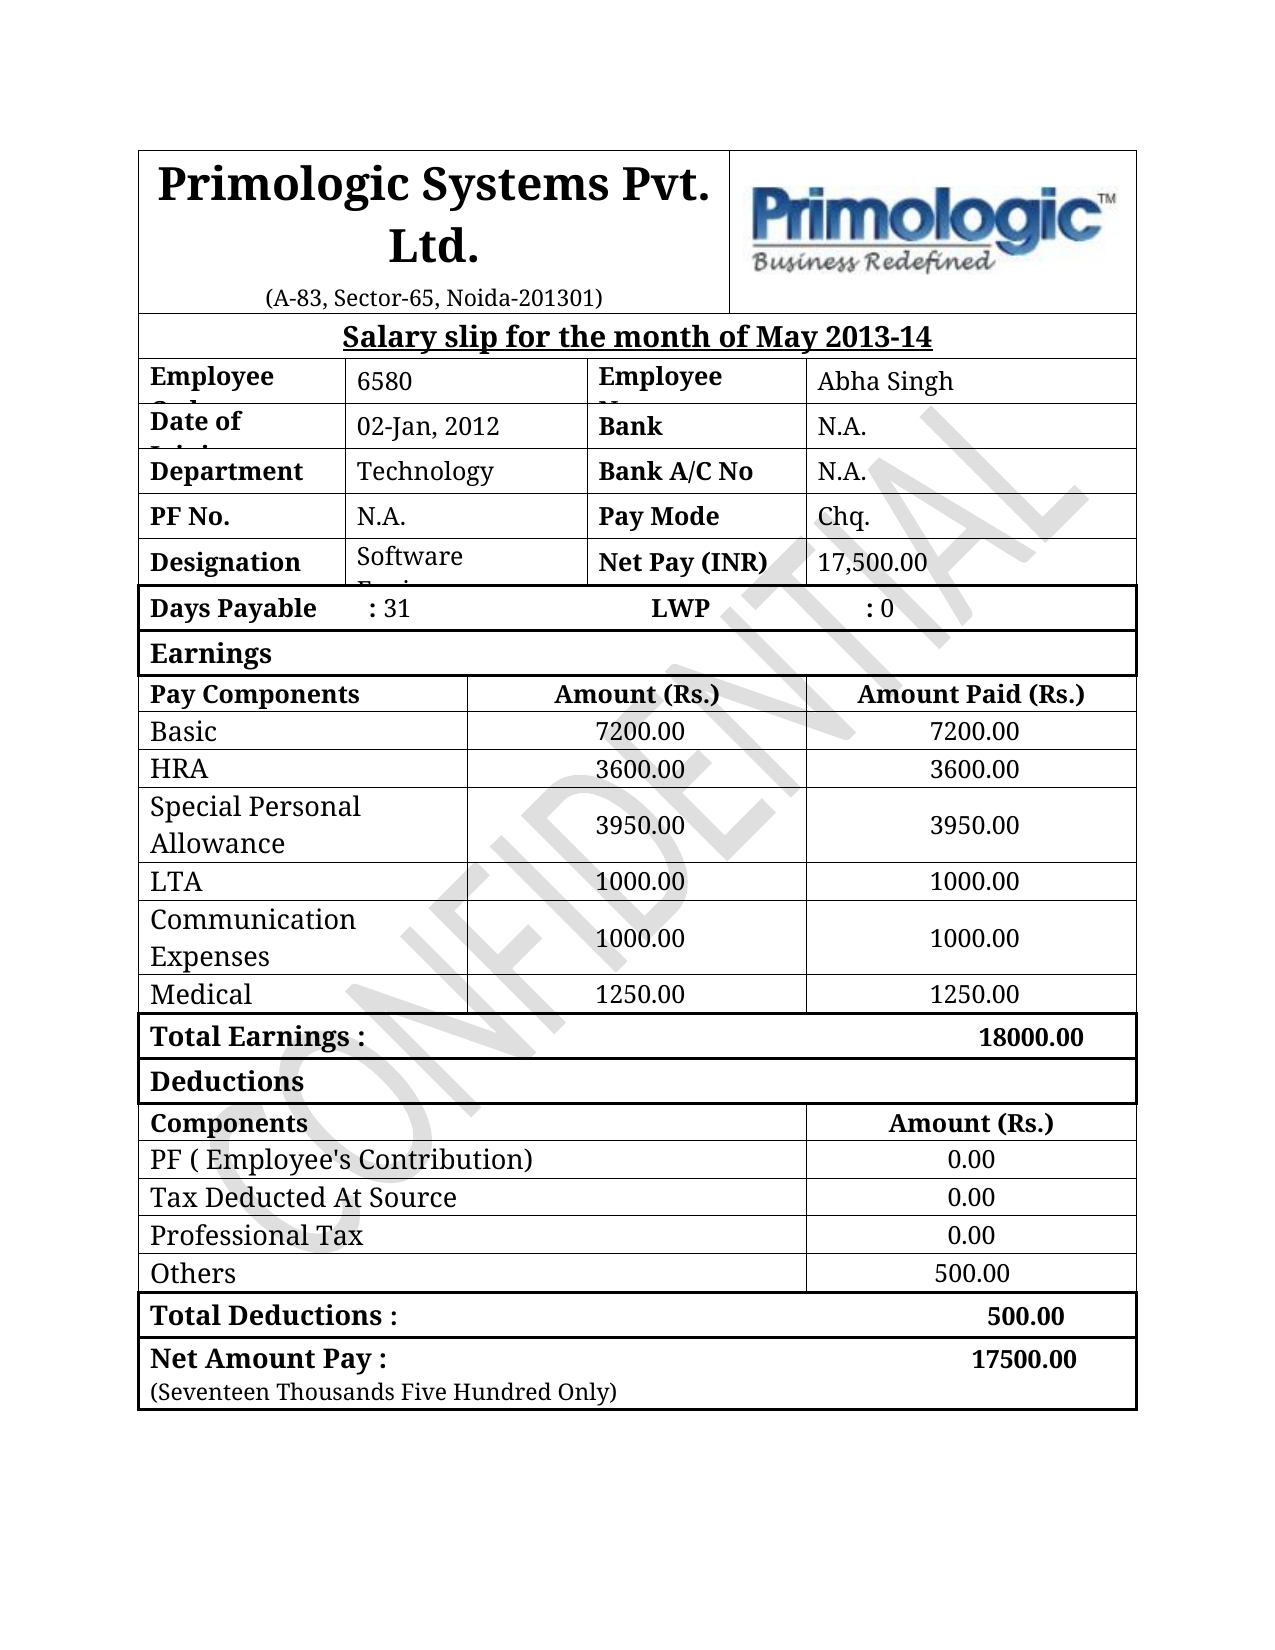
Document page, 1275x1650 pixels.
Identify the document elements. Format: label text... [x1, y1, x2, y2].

table_cell Components [139, 1105, 806, 1139]
table_cell Deductions [140, 1060, 1135, 1102]
table_cell Date of Joining [139, 404, 345, 448]
table_cell PF ( Employee's Contribution) [139, 1141, 806, 1177]
table_cell Special Personal Allowance [139, 788, 467, 862]
table_cell 1250.00 [807, 975, 1136, 1012]
table_header [730, 151, 1136, 313]
table_cell Abha Singh [807, 359, 1136, 403]
table_cell N.A. [346, 494, 587, 538]
table_cell N.A. [807, 449, 1136, 493]
table_cell Designation [139, 539, 345, 584]
table_cell Software Engineer [346, 539, 587, 584]
table_cell 1000.00 [468, 901, 806, 974]
table_cell Salary slip for the month of May 2013-14 [139, 314, 1136, 358]
table_cell 500.00 [807, 1254, 1136, 1291]
table_cell 3600.00 [807, 750, 1136, 787]
table_cell Amount (Rs.) [807, 1105, 1136, 1139]
table_cell Department [139, 449, 345, 493]
table_cell 3950.00 [807, 788, 1136, 862]
table_cell Chq. [807, 494, 1136, 538]
table_cell 17,500.00 [807, 539, 1136, 584]
picture [742, 186, 1123, 278]
table_cell 0.00 [807, 1141, 1136, 1177]
table_cell PF No. [139, 494, 345, 538]
table_cell Medical [139, 975, 467, 1012]
table_cell Technology [346, 449, 587, 493]
table_cell Communication Expenses [139, 901, 467, 974]
table_cell 1000.00 [807, 863, 1136, 899]
table_cell Others [139, 1254, 806, 1291]
table_header Primologic Systems Pvt. Ltd. (A-83, Sector-65, Noida-201301) [139, 151, 729, 313]
table_cell Net Amount Pay : 17500.00 (Seventeen Thousands Five Hundred Only) [140, 1339, 1135, 1407]
table_cell Tax Deducted At Source [139, 1179, 806, 1215]
table_cell Days Payable : 31 LWP : 0 [140, 587, 1135, 629]
table_cell 0.00 [807, 1216, 1136, 1253]
table_cell 0.00 [807, 1179, 1136, 1215]
table_cell Employee Name [588, 359, 806, 403]
table_cell Amount (Rs.) [468, 677, 806, 711]
table_cell Employee Code [139, 359, 345, 403]
table_cell Earnings [140, 632, 1135, 674]
table_cell 7200.00 [807, 712, 1136, 749]
table_cell 6580 [346, 359, 587, 403]
table_cell Professional Tax [139, 1216, 806, 1253]
table_cell HRA [139, 750, 467, 787]
table_cell 1250.00 [468, 975, 806, 1012]
table_cell Total Deductions : 500.00 [140, 1294, 1135, 1336]
table_cell 3600.00 [468, 750, 806, 787]
table_cell LTA [139, 863, 467, 899]
table_cell Amount Paid (Rs.) [807, 677, 1136, 711]
table_cell 3950.00 [468, 788, 806, 862]
table_cell Pay Components [139, 677, 467, 711]
table_cell 1000.00 [468, 863, 806, 899]
table_cell Pay Mode [588, 494, 806, 538]
table_cell 7200.00 [468, 712, 806, 749]
table_cell 02-Jan, 2012 [346, 404, 587, 448]
table_cell Total Earnings : 18000.00 [140, 1015, 1135, 1057]
table_cell N.A. [807, 404, 1136, 448]
table_cell Bank [588, 404, 806, 448]
table_cell 1000.00 [807, 901, 1136, 974]
table_cell Bank A/C No [588, 449, 806, 493]
table_cell Net Pay (INR) [588, 539, 806, 584]
table_cell Basic [139, 712, 467, 749]
